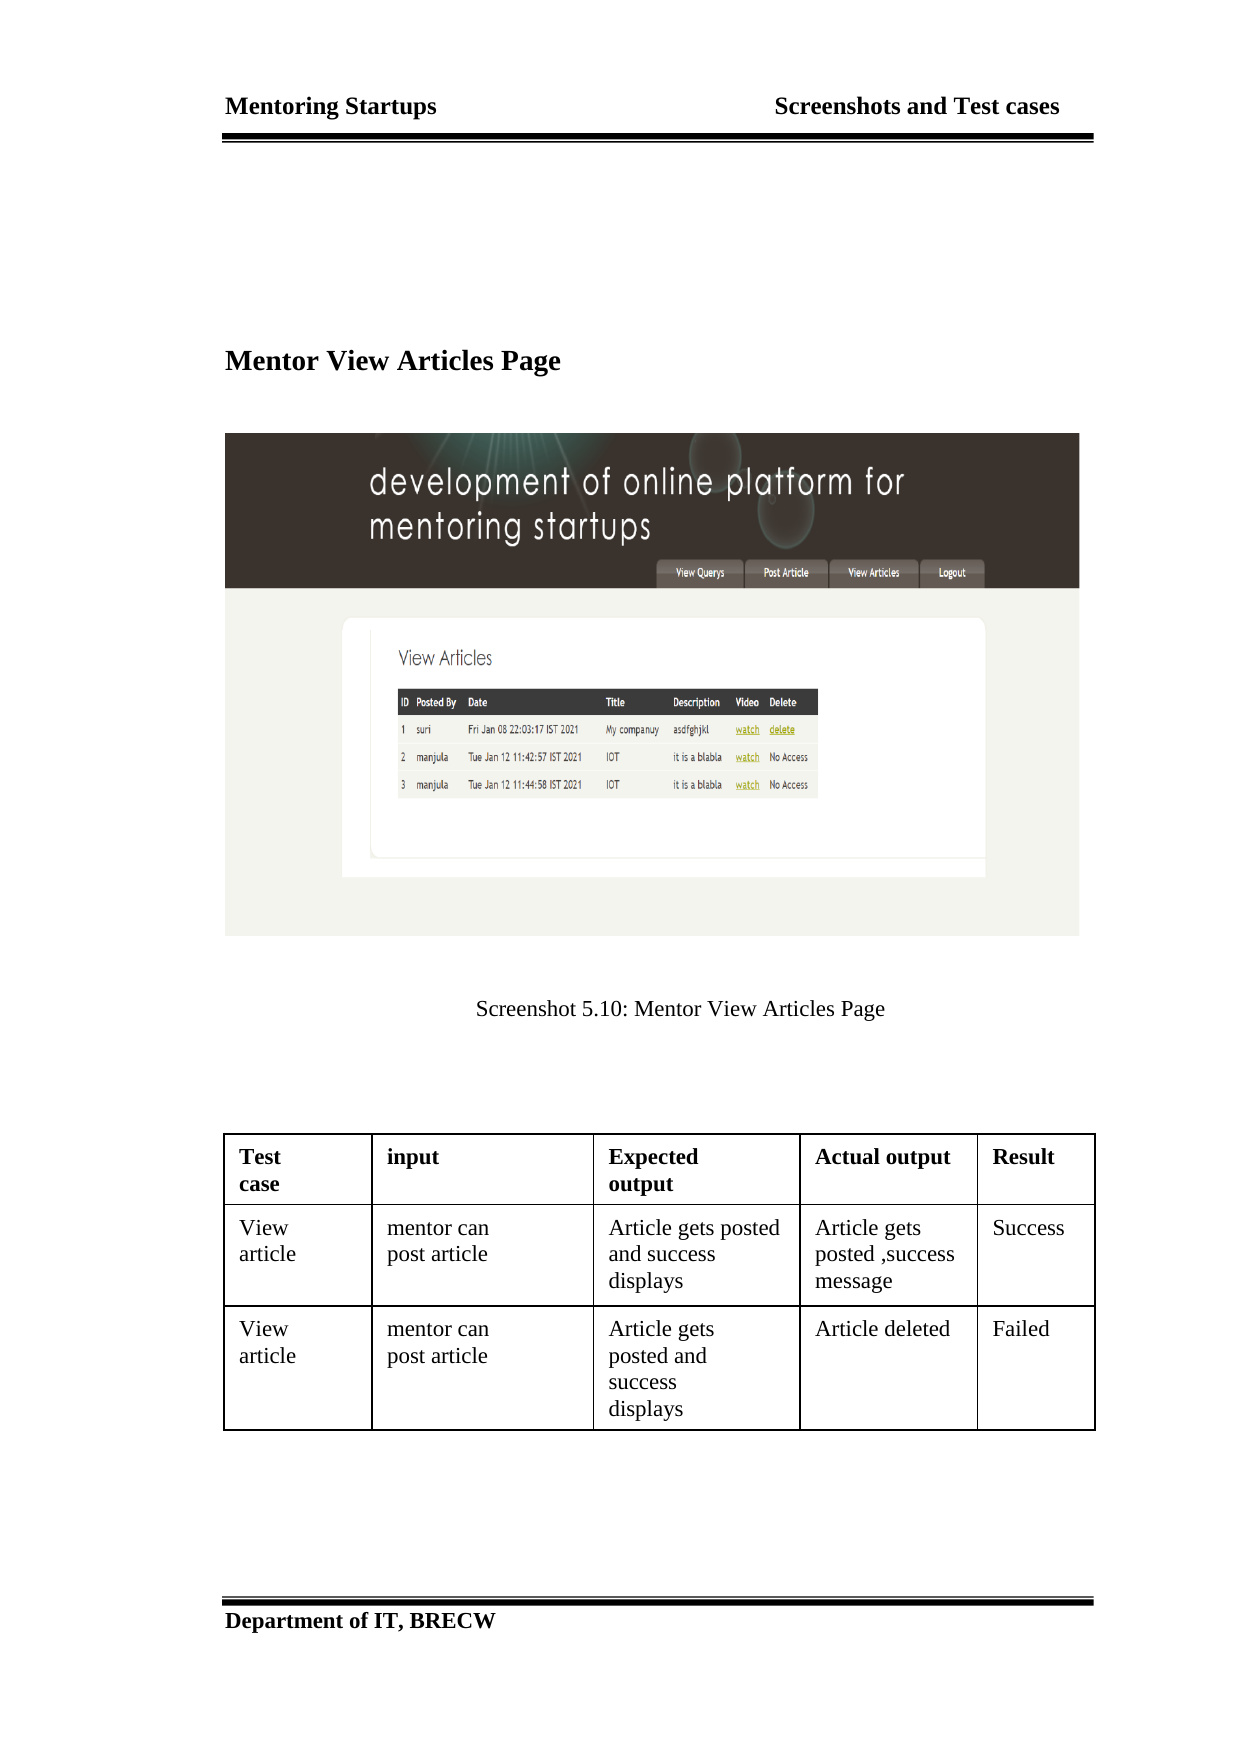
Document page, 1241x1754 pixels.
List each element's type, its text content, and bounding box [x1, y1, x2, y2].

table_cell Failed [978, 1307, 1094, 1428]
table_cell Article gets posted and success displays [594, 1307, 799, 1428]
table_header Actual output [801, 1135, 977, 1203]
table_header Test case [225, 1135, 371, 1203]
table_header Expected output [594, 1135, 799, 1203]
table_cell Success [978, 1205, 1094, 1305]
table_cell View article [225, 1205, 371, 1305]
text Screenshot 5.10: Mentor View Articles Page [319, 995, 1042, 1022]
table_header input [373, 1135, 593, 1203]
table_cell View article [225, 1307, 371, 1428]
table_cell Article gets posted ,success message [801, 1205, 977, 1305]
table_cell Article gets posted and success displays [594, 1205, 799, 1305]
table_cell mentor can post article [373, 1307, 593, 1428]
text Mentor View Articles Page [225, 343, 1090, 377]
table_cell Article deleted [801, 1307, 977, 1428]
picture [225, 433, 1080, 936]
table_header Result [978, 1135, 1094, 1203]
table_cell mentor can post article [373, 1205, 593, 1305]
